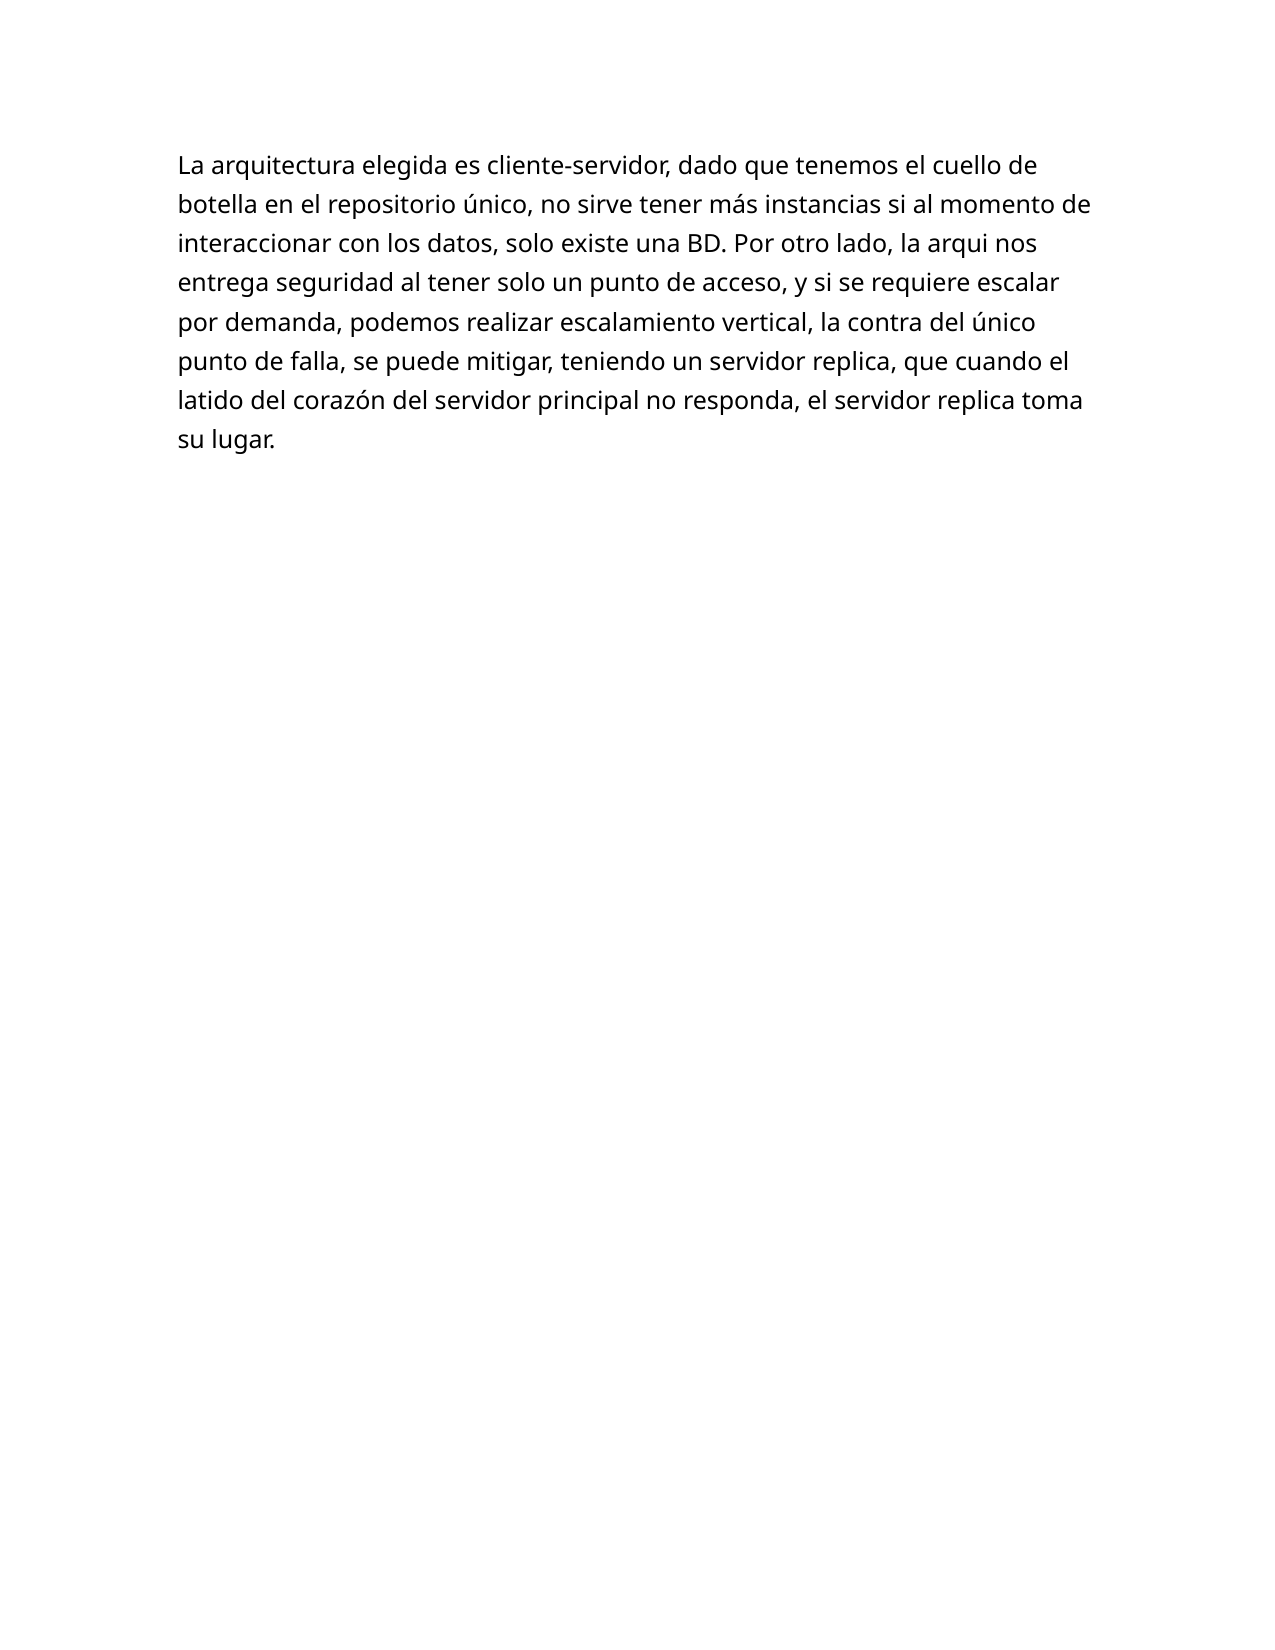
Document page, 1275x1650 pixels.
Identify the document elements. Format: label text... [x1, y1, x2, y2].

text La arquitectura elegida es cliente-servidor, dado que tenemos el cuello de botella en el repositorio único, no sirve tener más instancias si al momento de interaccionar con los datos, solo existe una BD. Por otro lado, la arqui nos entrega seguridad al tener solo un punto de acceso, y si se requiere escalar por demanda, podemos realizar escalamiento vertical, la contra del único punto de falla, se puede mitigar, teniendo un servidor replica, que cuando el latido del corazón del servidor principal no responda, el servidor replica toma su lugar. [177, 148, 1098, 456]
